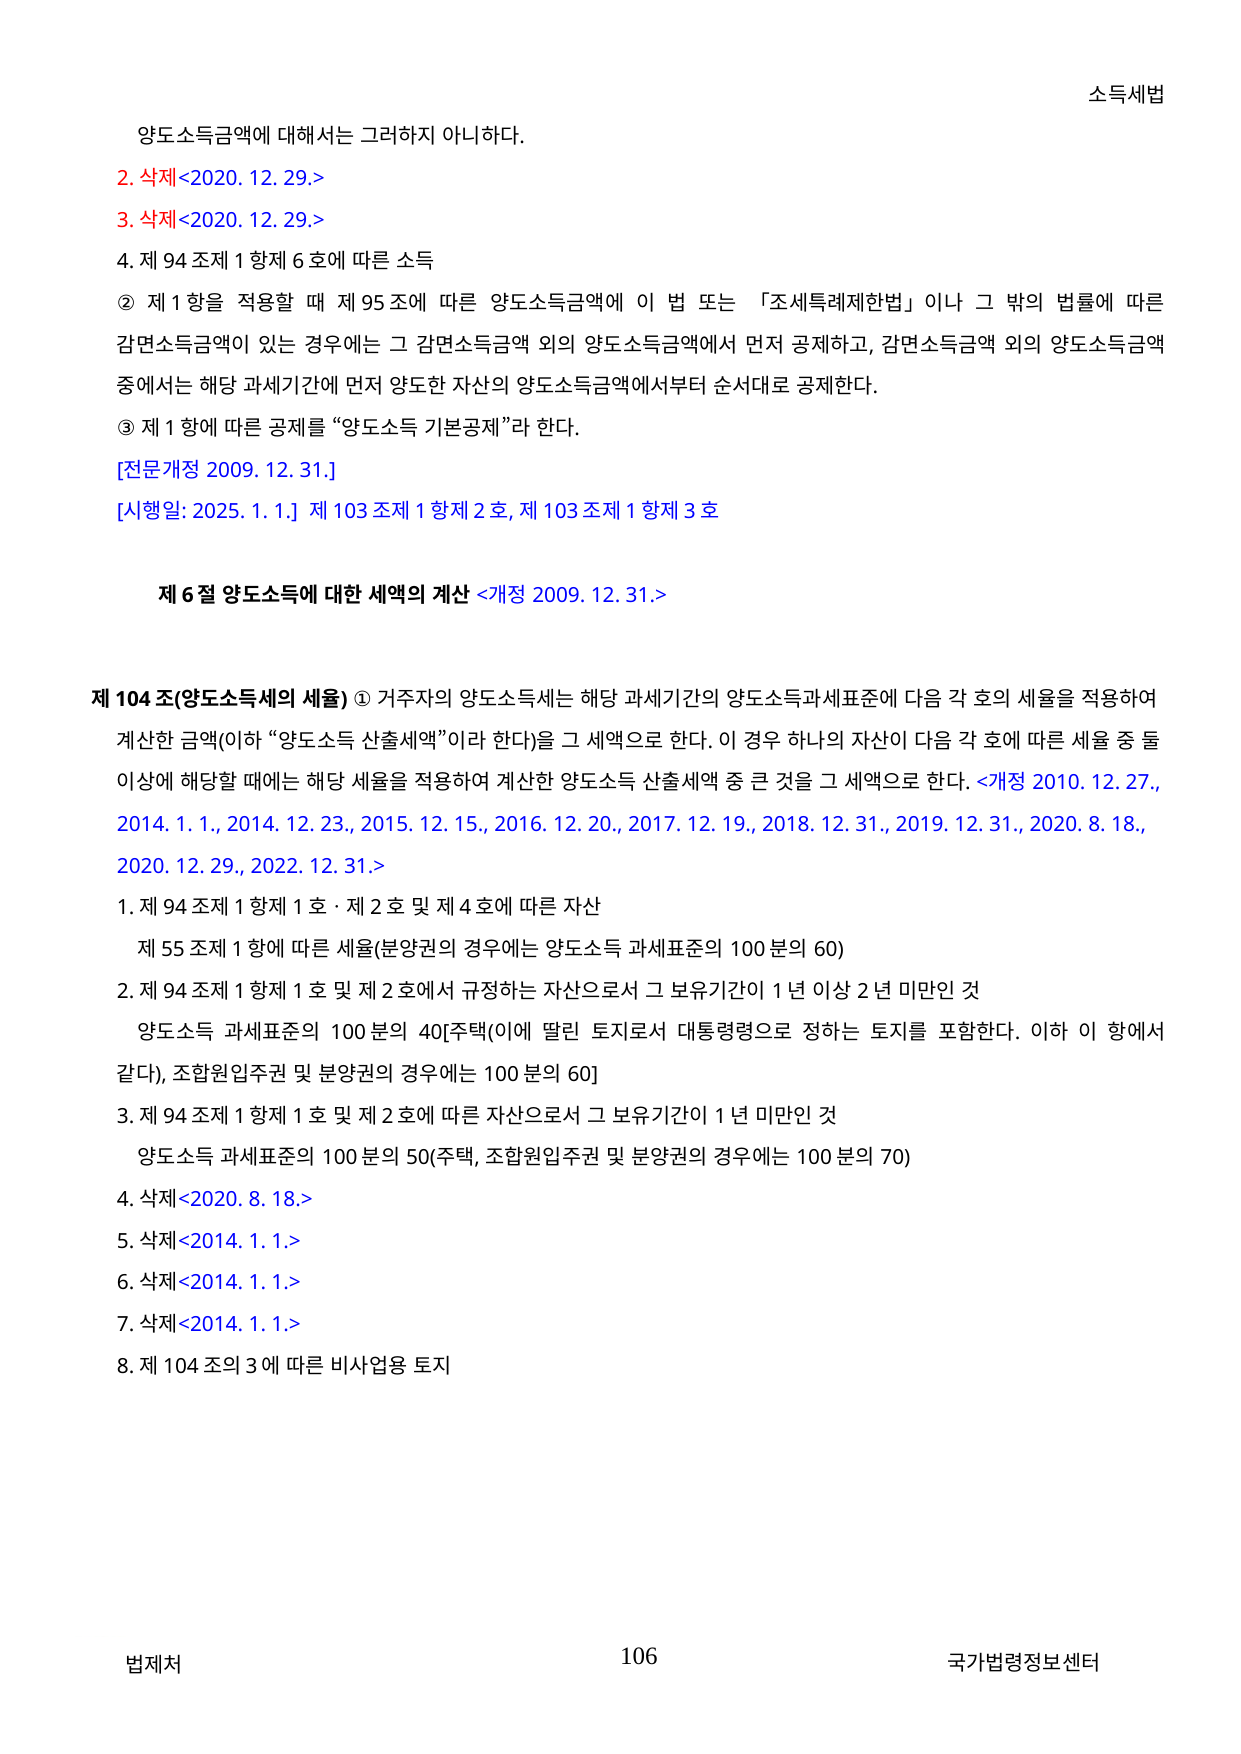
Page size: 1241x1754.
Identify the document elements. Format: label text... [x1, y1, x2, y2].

text 2. 삭제<2020. 12. 29.> [117, 150, 1165, 192]
text 2. 제94조제1항제1호 및 제2호에서 규정하는 자산으로서 그 보유기간이 1년 이상 2년 미만인 것 [117, 962, 1165, 1004]
text 양도소득 과세표준의 100분의 50(주택, 조합원입주권 및 분양권의 경우에는 100분의 70) [117, 1129, 1165, 1171]
text [시행일: 2025. 1. 1.] 제103조제1항제2호, 제103조제1항제3호 [117, 483, 1165, 525]
text [전문개정 2009. 12. 31.] [117, 442, 1165, 483]
text 1. 제94조제1항제1호ㆍ제2호 및 제4호에 따른 자산 [117, 879, 1165, 921]
text ③ 제1항에 따른 공제를 “양도소득 기본공제”라 한다. [117, 400, 1165, 442]
text 제104조(양도소득세의 세율) ① 거주자의 양도소득세는 해당 과세기간의 양도소득과세표준에 다음 각 호의 세율을 적용하여 계산한 금액(이하 “양도소득 산출세액”이라 한다)을 그 세액으로 한다. 이 경우 하나의 자산이 다음 각 호에 따른 세율 중 둘 이상에 해당할 때에는 해당 세율을 적용하여 계산한 양도소득 산출세액 중 큰 것을 그 세액으로 한다. <개정 2010. 12. 27., 2014. 1. 1., 2014. 12. 23., 2015. 12. 15., 2016. 12. 20., 2017. 12. 19., 2018. 12. 31., 2019. 12. 31., 2020. 8. 18., 2020. 12. 29., 2022. 12. 31.> [92, 671, 1165, 879]
text 4. 제94조제1항제6호에 따른 소득 [117, 233, 1165, 275]
text 제6절 양도소득에 대한 세액의 계산 <개정 2009. 12. 31.> [158, 567, 1165, 608]
text 4. 삭제<2020. 8. 18.> [117, 1171, 1165, 1212]
text 3. 삭제<2020. 12. 29.> [117, 192, 1165, 233]
text 8. 제104조의3에 따른 비사업용 토지 [117, 1337, 1165, 1379]
text 6. 삭제<2014. 1. 1.> [117, 1254, 1165, 1296]
text 3. 제94조제1항제1호 및 제2호에 따른 자산으로서 그 보유기간이 1년 미만인 것 [117, 1087, 1165, 1129]
text 7. 삭제<2014. 1. 1.> [117, 1296, 1165, 1337]
text 제55조제1항에 따른 세율(분양권의 경우에는 양도소득 과세표준의 100분의 60) [117, 921, 1165, 962]
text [117, 108, 1165, 150]
text 5. 삭제<2014. 1. 1.> [117, 1212, 1165, 1254]
text 양도소득 과세표준의 100분의 40[주택(이에 딸린 토지로서 대통령령으로 정하는 토지를 포함한다. 이하 이 항에서 같다), 조합원입주권 및 분양권의 경우에는 100분의 60] [117, 1004, 1165, 1087]
